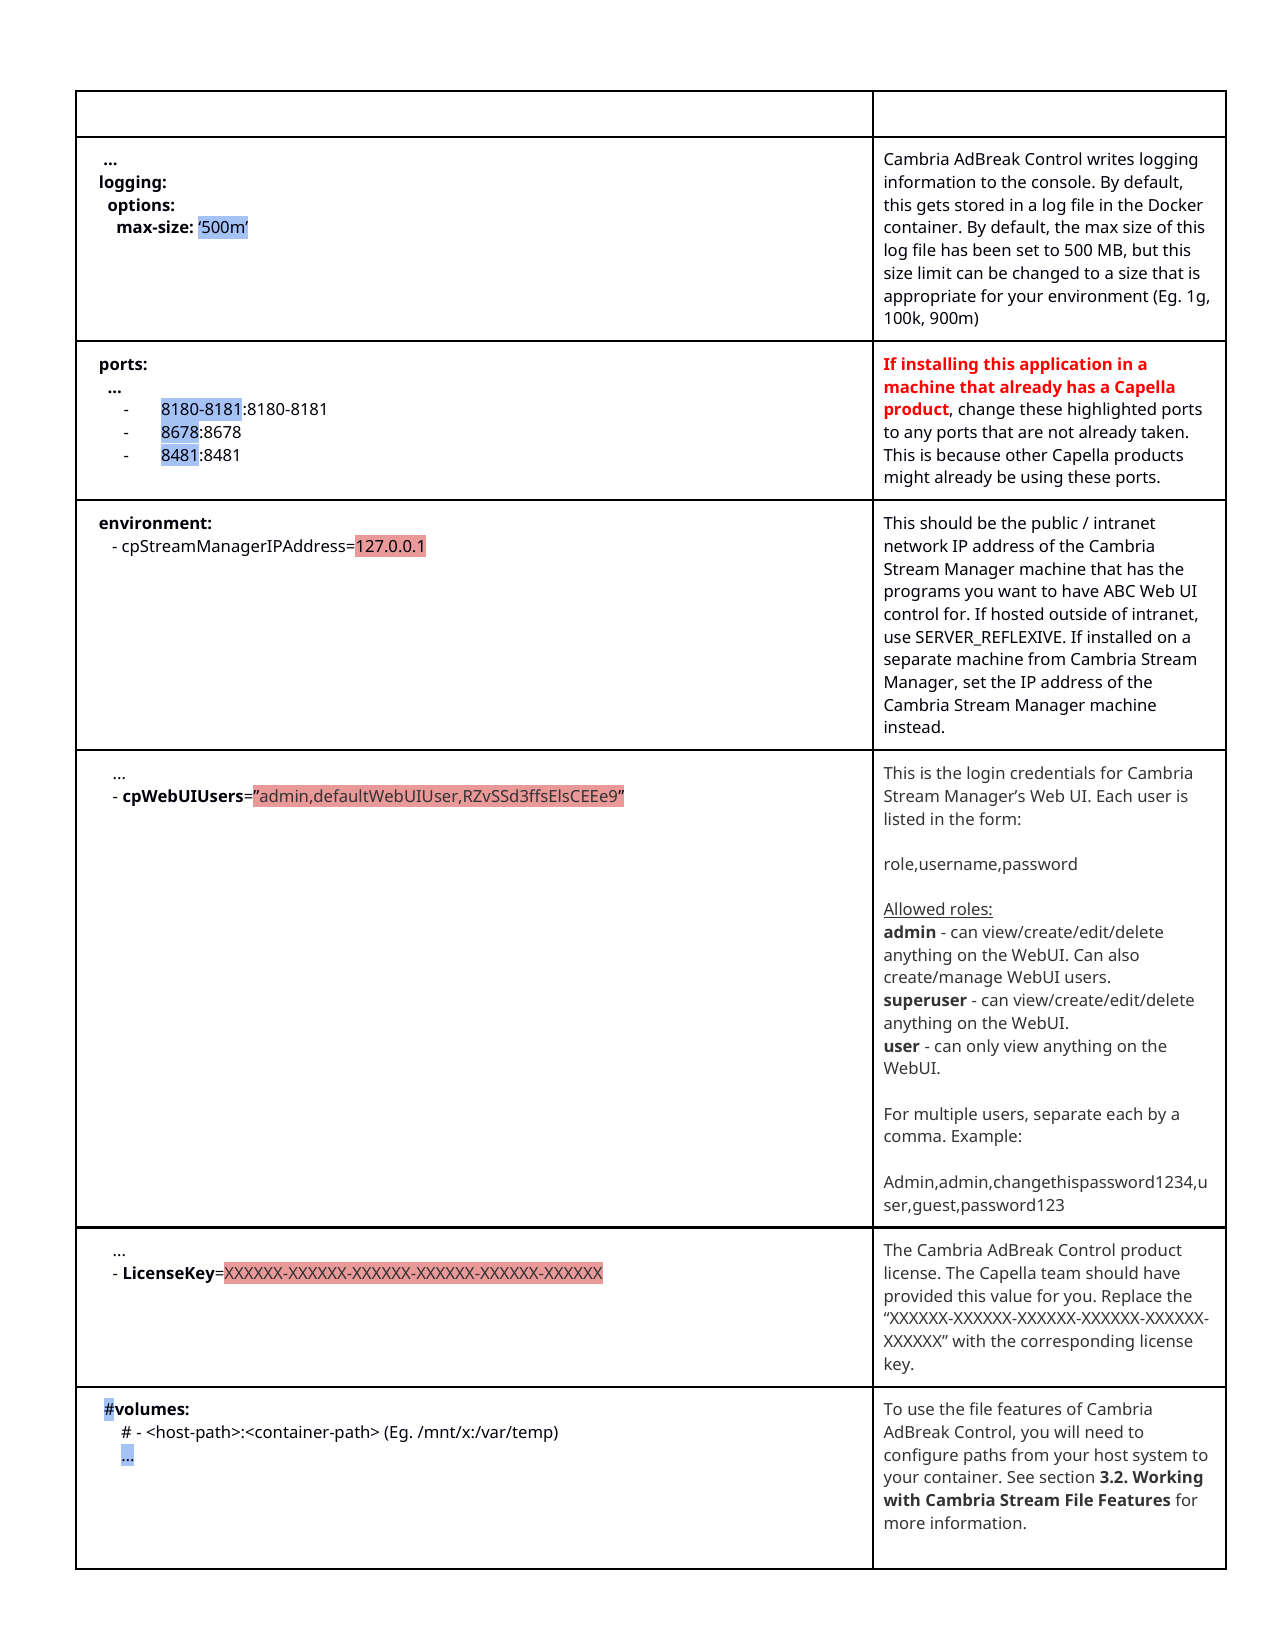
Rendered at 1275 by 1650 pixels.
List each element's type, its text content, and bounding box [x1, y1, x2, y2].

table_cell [77, 1388, 872, 1567]
table_cell This should be the public / intranet network IP address of the Cambria Stream Manager machine that has the programs you want to have ABC Web UI control for. If hosted outside of intranet, use SERVER_REFLEXIVE. If installed on a separate machine from Cambria Stream Manager, set the IP address of the Cambria Stream Manager machine instead. [874, 501, 1225, 749]
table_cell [874, 1388, 1225, 1567]
table_cell This is the login credentials for Cambria Stream Manager’s Web UI. Each user is listed in the form: role,username,password Allowed roles: admin - can view/create/edit/delete anything on the WebUI. Can also create/manage WebUI users. superuser - can view/create/edit/delete anything on the WebUI. user - can only view anything on the WebUI. For multiple users, separate each by a comma. Example: Admin,admin,changethispassword1234,user,guest,password123 [874, 751, 1225, 1226]
table_cell ... - LicenseKey=XXXXXX-XXXXXX-XXXXXX-XXXXXX-XXXXXX-XXXXXX [77, 1229, 872, 1386]
table_cell ... - cpWebUIUsers=”admin,defaultWebUIUser,RZvSSd3ffsElsCEEe9” [77, 751, 872, 1226]
table_cell ports: … 8180-8181:8180-8181 8678:8678 8481:8481 [77, 342, 872, 499]
table_cell environment: - cpStreamManagerIPAddress=127.0.0.1 [77, 501, 872, 749]
table_cell If installing this application in a machine that already has a Capella product, change these highlighted ports to any ports that are not already taken. This is because other Capella products might already be using these ports. [874, 342, 1225, 499]
table_cell The Cambria AdBreak Control product license. The Capella team should have provided this value for you. Replace the “XXXXXX-XXXXXX-XXXXXX-XXXXXX-XXXXXX-XXXXXX” with the corresponding license key. [874, 1229, 1225, 1386]
table_cell ... logging: options: max-size: ‘500m’ [77, 138, 872, 340]
table_cell Cambria AdBreak Control writes logging information to the console. By default, this gets stored in a log file in the Docker container. By default, the max size of this log file has been set to 500 MB, but this size limit can be changed to a size that is appropriate for your environment (Eg. 1g, 100k, 900m) [874, 138, 1225, 340]
